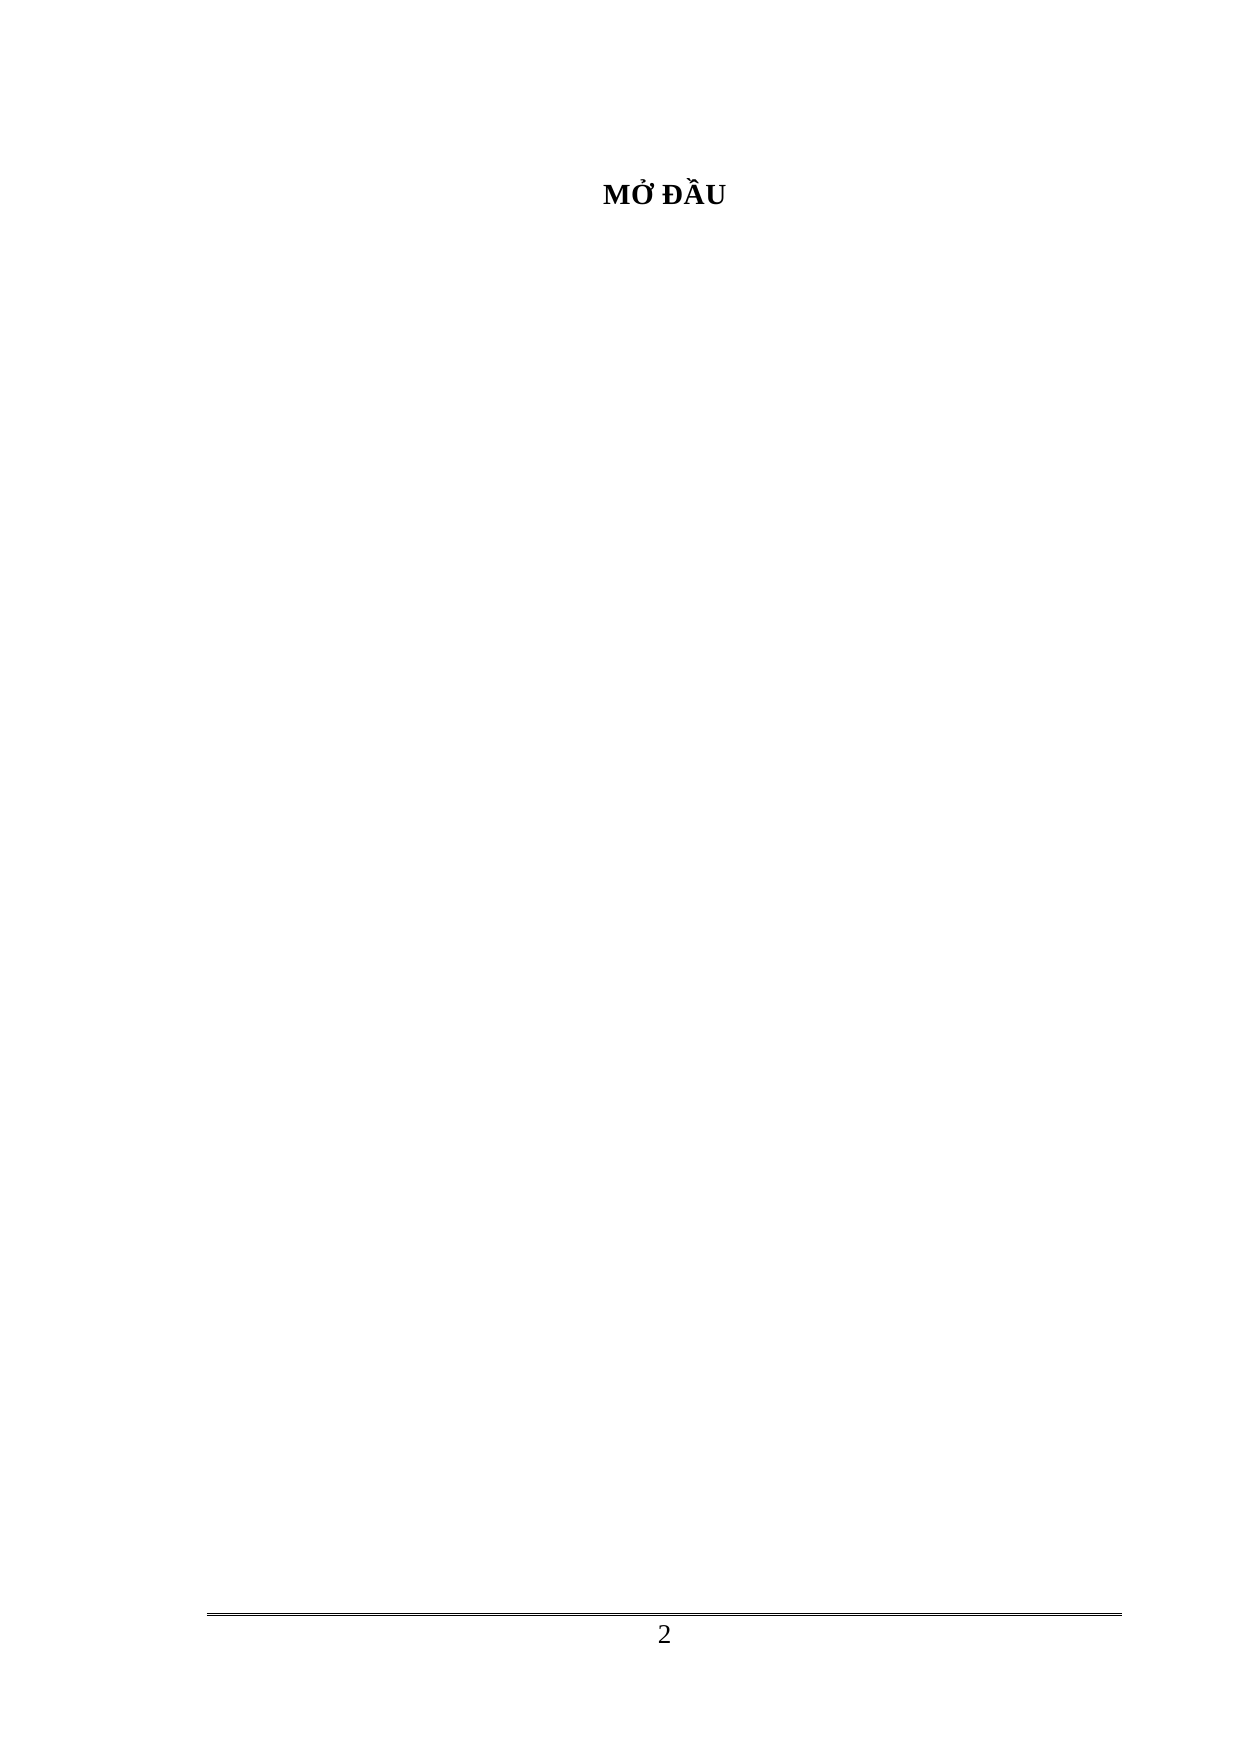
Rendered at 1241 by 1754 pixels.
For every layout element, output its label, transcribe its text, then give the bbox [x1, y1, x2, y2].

title MỞ ĐẦU [207, 177, 1122, 211]
